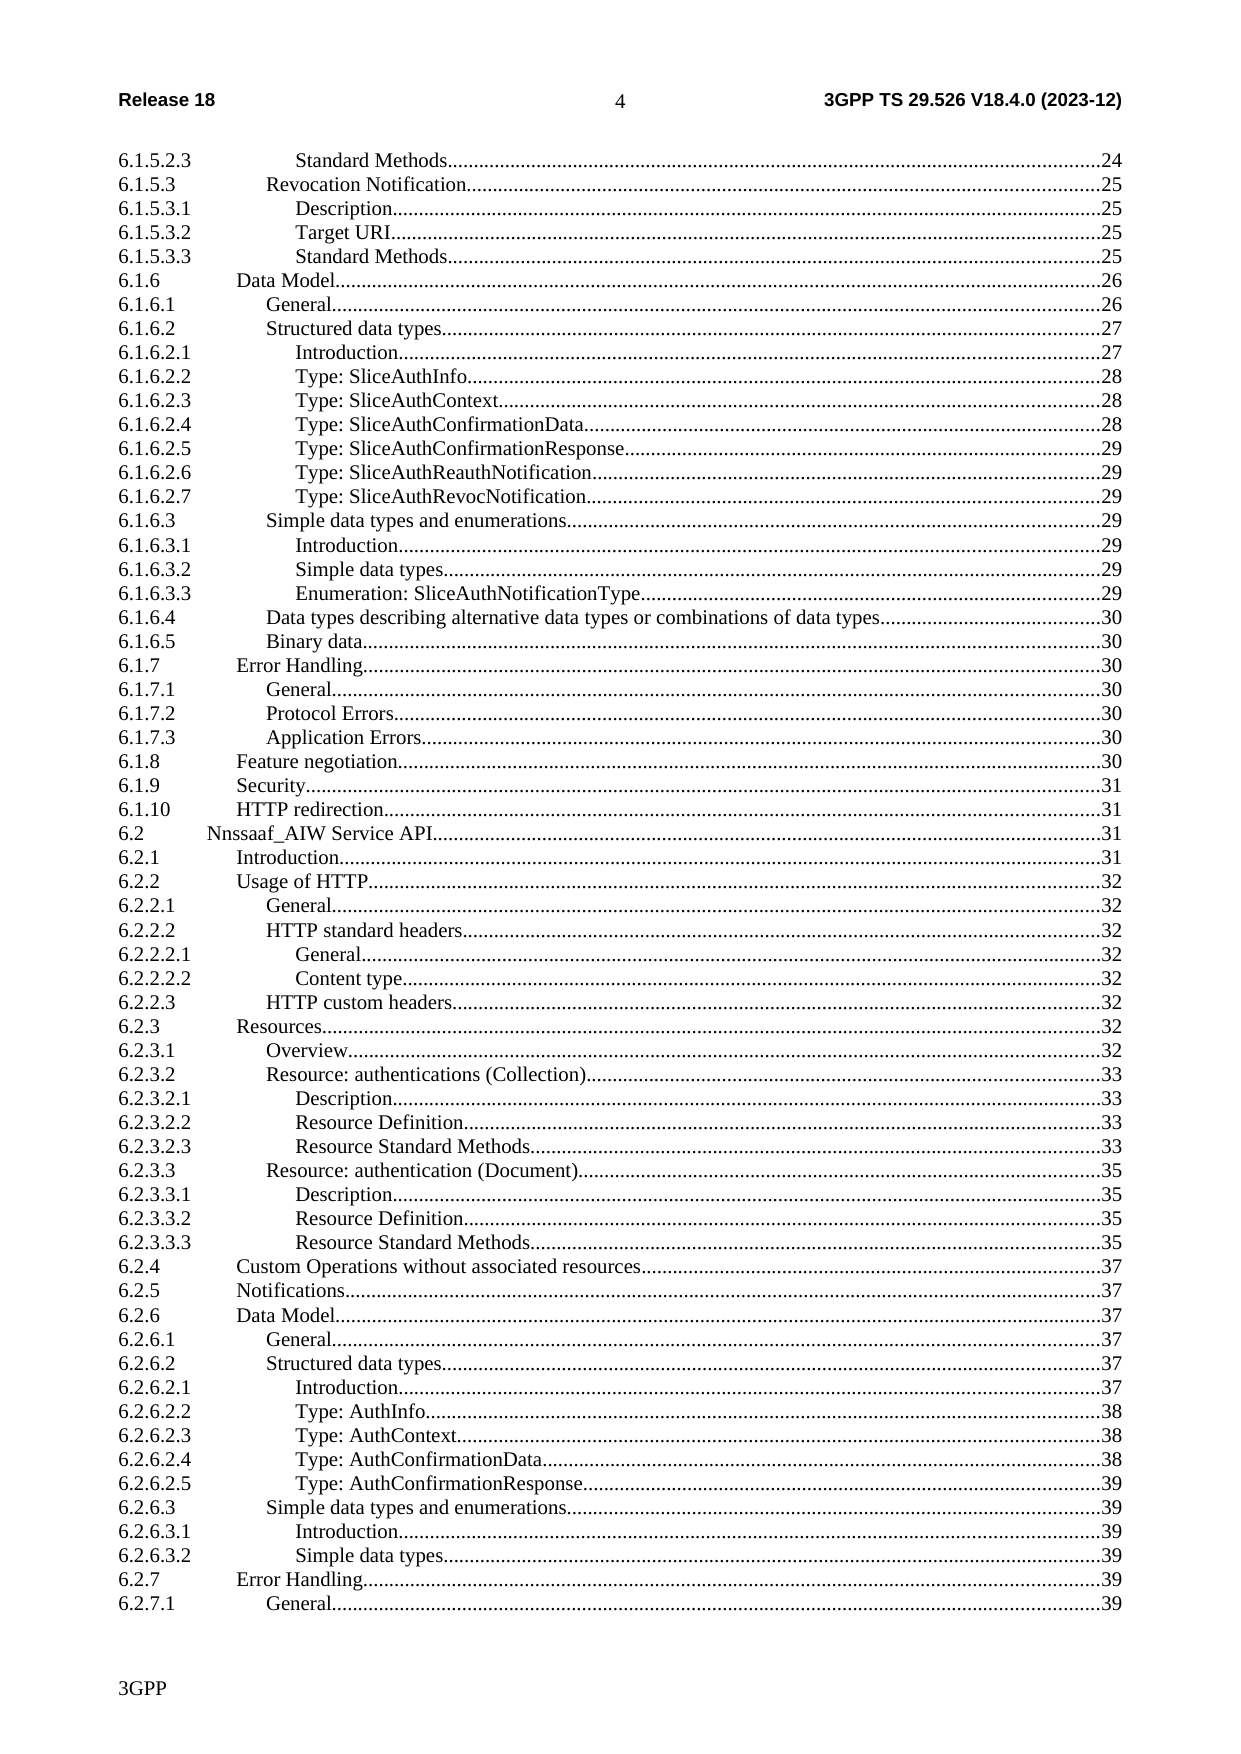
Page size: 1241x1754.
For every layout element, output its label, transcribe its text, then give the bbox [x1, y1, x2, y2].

text 6.2.2.2.1 General 32 [118, 942, 1122, 966]
text 6.1.6.3.3 Enumeration: SliceAuthNotificationType 29 [118, 581, 1122, 605]
text 6.2.6.1 General 37 [118, 1327, 1122, 1351]
text 6.2.2.1 General 32 [118, 893, 1122, 917]
text 6.2.3.2 Resource: authentications (Collection) 33 [118, 1062, 1122, 1086]
text 6.1.10 HTTP redirection 31 [118, 797, 1122, 821]
text 6.2.6.2.3 Type: AuthContext 38 [118, 1423, 1122, 1447]
text 6.1.9 Security 31 [118, 773, 1122, 797]
text 6.2.2.2.2 Content type 32 [118, 966, 1122, 990]
text 6.1.6.2.7 Type: SliceAuthRevocNotification 29 [118, 484, 1122, 508]
text 6.2.6.2.1 Introduction 37 [118, 1375, 1122, 1399]
text 6.1.7.3 Application Errors 30 [118, 725, 1122, 749]
text 6.2.6.2.5 Type: AuthConfirmationResponse 39 [118, 1471, 1122, 1495]
text 6.1.6.2.2 Type: SliceAuthInfo 28 [118, 364, 1122, 388]
text 6.1.5.3.2 Target URI 25 [118, 220, 1122, 244]
text 6.1.6.3.1 Introduction 29 [118, 532, 1122, 557]
text 6.2.6.2.2 Type: AuthInfo 38 [118, 1399, 1122, 1423]
text 6.2.7 Error Handling 39 [118, 1567, 1122, 1591]
text 6.2.6.3.2 Simple data types 39 [118, 1543, 1122, 1567]
text 6.2.6.3 Simple data types and enumerations 39 [118, 1495, 1122, 1519]
text 6.1.5.3.3 Standard Methods 25 [118, 244, 1122, 268]
text 6.2.7.1 General 39 [118, 1591, 1122, 1615]
text 6.2.6.2 Structured data types 37 [118, 1351, 1122, 1375]
text 6.1.7 Error Handling 30 [118, 653, 1122, 677]
text 6.1.5.3 Revocation Notification 25 [118, 172, 1122, 196]
text 6.2 Nnssaaf_AIW Service API 31 [118, 821, 1078, 845]
text 6.2.3 Resources 32 [118, 1014, 1122, 1038]
text 6.1.6.3.2 Simple data types 29 [118, 557, 1122, 581]
text 6.2.3.3 Resource: authentication (Document) 35 [118, 1158, 1122, 1182]
text 6.2.5 Notifications 37 [118, 1278, 1122, 1302]
text 6.1.6.2 Structured data types 27 [118, 316, 1122, 340]
text 6.2.3.3.2 Resource Definition 35 [118, 1206, 1122, 1230]
text 6.2.3.2.2 Resource Definition 33 [118, 1110, 1122, 1134]
text 6.1.6 Data Model 26 [118, 268, 1122, 292]
text 6.2.1 Introduction 31 [118, 845, 1122, 869]
text 6.1.6.2.1 Introduction 27 [118, 340, 1122, 364]
text 6.1.6.1 General 26 [118, 292, 1122, 316]
text 6.1.5.2.3 Standard Methods 24 [118, 147, 1122, 172]
text 6.2.3.2.1 Description 33 [118, 1086, 1122, 1110]
text 6.1.6.2.6 Type: SliceAuthReauthNotification 29 [118, 460, 1122, 484]
text 6.1.8 Feature negotiation 30 [118, 749, 1122, 773]
text 6.1.6.2.4 Type: SliceAuthConfirmationData 28 [118, 412, 1122, 436]
text 6.2.3.2.3 Resource Standard Methods 33 [118, 1134, 1122, 1158]
text 6.1.6.2.3 Type: SliceAuthContext 28 [118, 388, 1122, 412]
text 6.2.2.3 HTTP custom headers 32 [118, 990, 1122, 1014]
text 6.2.2.2 HTTP standard headers 32 [118, 917, 1122, 942]
text 6.1.7.2 Protocol Errors 30 [118, 701, 1122, 725]
text 6.1.6.2.5 Type: SliceAuthConfirmationResponse 29 [118, 436, 1122, 460]
text 6.1.6.5 Binary data 30 [118, 629, 1122, 653]
text 6.2.6.3.1 Introduction 39 [118, 1519, 1122, 1543]
text 6.2.3.3.1 Description 35 [118, 1182, 1122, 1206]
text 6.2.4 Custom Operations without associated resources 37 [118, 1254, 1122, 1278]
text 6.2.2 Usage of HTTP 32 [118, 869, 1122, 893]
text 6.1.5.3.1 Description 25 [118, 196, 1122, 220]
text 6.1.7.1 General 30 [118, 677, 1122, 701]
text 6.1.6.4 Data types describing alternative data types or combinations of data types 30 [118, 605, 1122, 629]
text 6.2.6 Data Model 37 [118, 1302, 1122, 1327]
text 6.2.3.1 Overview 32 [118, 1038, 1122, 1062]
text 6.2.6.2.4 Type: AuthConfirmationData 38 [118, 1447, 1122, 1471]
text 6.2.3.3.3 Resource Standard Methods 35 [118, 1230, 1122, 1254]
text 6.1.6.3 Simple data types and enumerations 29 [118, 508, 1122, 532]
